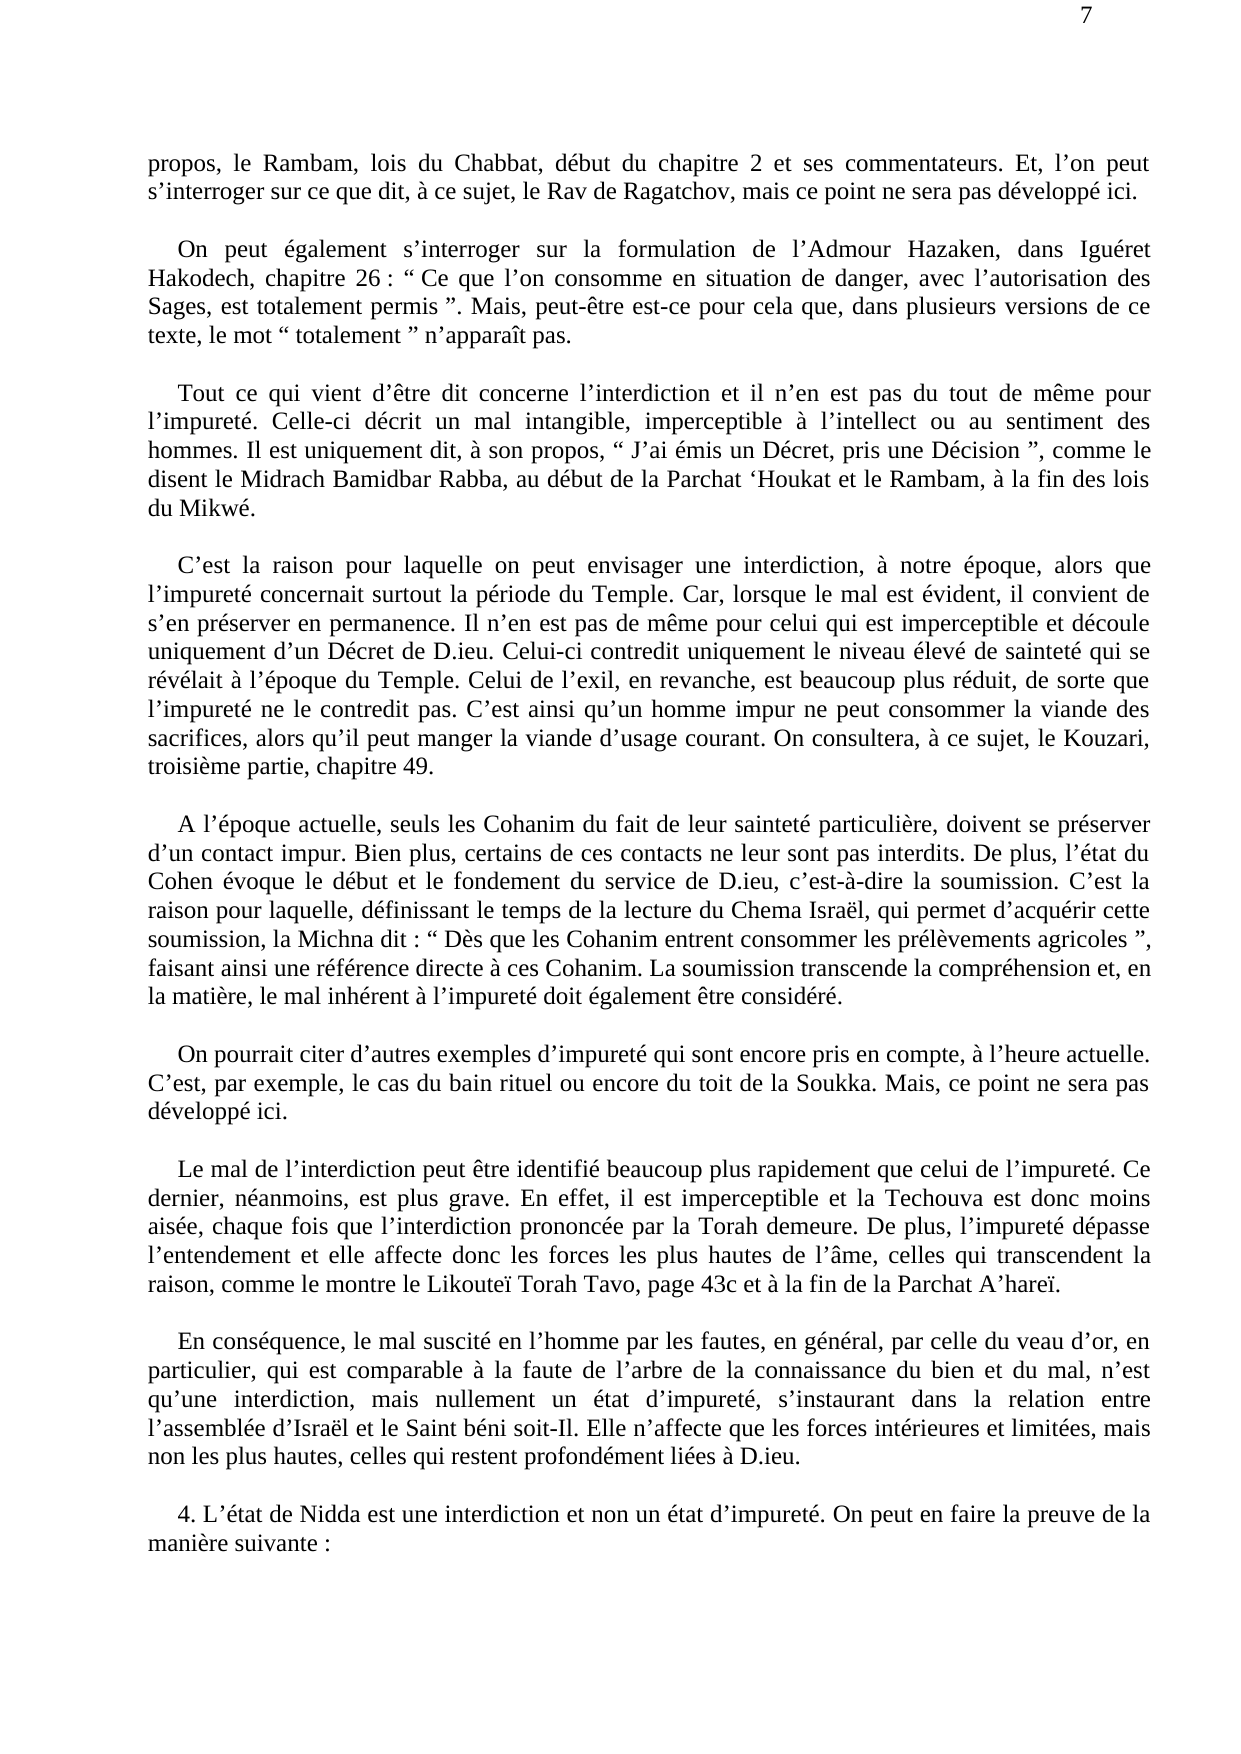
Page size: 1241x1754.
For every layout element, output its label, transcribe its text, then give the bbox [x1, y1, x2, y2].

text A l’époque actuelle, seuls les Cohanim du fait de leur sainteté particulière, doivent se préserver d’un contact impur. Bien plus, certains de ces contacts ne leur sont pas interdits. De plus, l’état du Cohen évoque le début et le fondement du service de D.ieu, c’est-à-dire la soumission. C’est la raison pour laquelle, définissant le temps de la lecture du Chema Israël, qui permet d’acquérir cette soumission, la Michna dit : “ Dès que les Cohanim entrent consommer les prélèvements agricoles ”, faisant ainsi une référence directe à ces Cohanim. La soumission transcende la compréhension et, en la matière, le mal inhérent à l’impureté doit également être considéré. [148, 809, 1152, 1010]
text En conséquence, le mal suscité en l’homme par les fautes, en général, par celle du veau d’or, en particulier, qui est comparable à la faute de l’arbre de la connaissance du bien et du mal, n’est qu’une interdiction, mais nullement un état d’impureté, s’instaurant dans la relation entre l’assemblée d’Israël et le Saint béni soit-Il. Elle n’affecte que les forces intérieures et limitées, mais non les plus hautes, celles qui restent profondément liées à D.ieu. [148, 1326, 1152, 1470]
text C’est la raison pour laquelle on peut envisager une interdiction, à notre époque, alors que l’impureté concernait surtout la période du Temple. Car, lorsque le mal est évident, il convient de s’en préserver en permanence. Il n’en est pas de même pour celui qui est imperceptible et découle uniquement d’un Décret de D.ieu. Celui-ci contredit uniquement le niveau élevé de sainteté qui se révélait à l’époque du Temple. Celui de l’exil, en revanche, est beaucoup plus réduit, de sorte que l’impureté ne le contredit pas. C’est ainsi qu’un homme impur ne peut consommer la viande des sacrifices, alors qu’il peut manger la viande d’usage courant. On consultera, à ce sujet, le Kouzari, troisième partie, chapitre 49. [148, 550, 1152, 780]
text On peut également s’interroger sur la formulation de l’Admour Hazaken, dans Iguéret Hakodech, chapitre 26 : “ Ce que l’on consomme en situation de danger, avec l’autorisation des Sages, est totalement permis ”. Mais, peut-être est-ce pour cela que, dans plusieurs versions de ce texte, le mot “ totalement ” n’apparaît pas. [148, 234, 1152, 349]
text Le mal de l’interdiction peut être identifié beaucoup plus rapidement que celui de l’impureté. Ce dernier, néanmoins, est plus grave. En effet, il est imperceptible et la Techouva est donc moins aisée, chaque fois que l’interdiction prononcée par la Torah demeure. De plus, l’impureté dépasse l’entendement et elle affecte donc les forces les plus hautes de l’âme, celles qui transcendent la raison, comme le montre le Likouteï Torah Tavo, page 43c et à la fin de la Parchat A’hareï. [148, 1154, 1152, 1298]
text 4. L’état de Nidda est une interdiction et non un état d’impureté. On peut en faire la preuve de la manière suivante : [148, 1499, 1152, 1556]
text On pourrait citer d’autres exemples d’impureté qui sont encore pris en compte, à l’heure actuelle. C’est, par exemple, le cas du bain rituel ou encore du toit de la Soukka. Mais, ce point ne sera pas développé ici. [148, 1039, 1152, 1125]
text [148, 148, 1152, 205]
text Tout ce qui vient d’être dit concerne l’interdiction et il n’en est pas du tout de même pour l’impureté. Celle-ci décrit un mal intangible, imperceptible à l’intellect ou au sentiment des hommes. Il est uniquement dit, à son propos, “ J’ai émis un Décret, pris une Décision ”, comme le disent le Midrach Bamidbar Rabba, au début de la Parchat ‘Houkat et le Rambam, à la fin des lois du Mikwé. [148, 378, 1152, 521]
